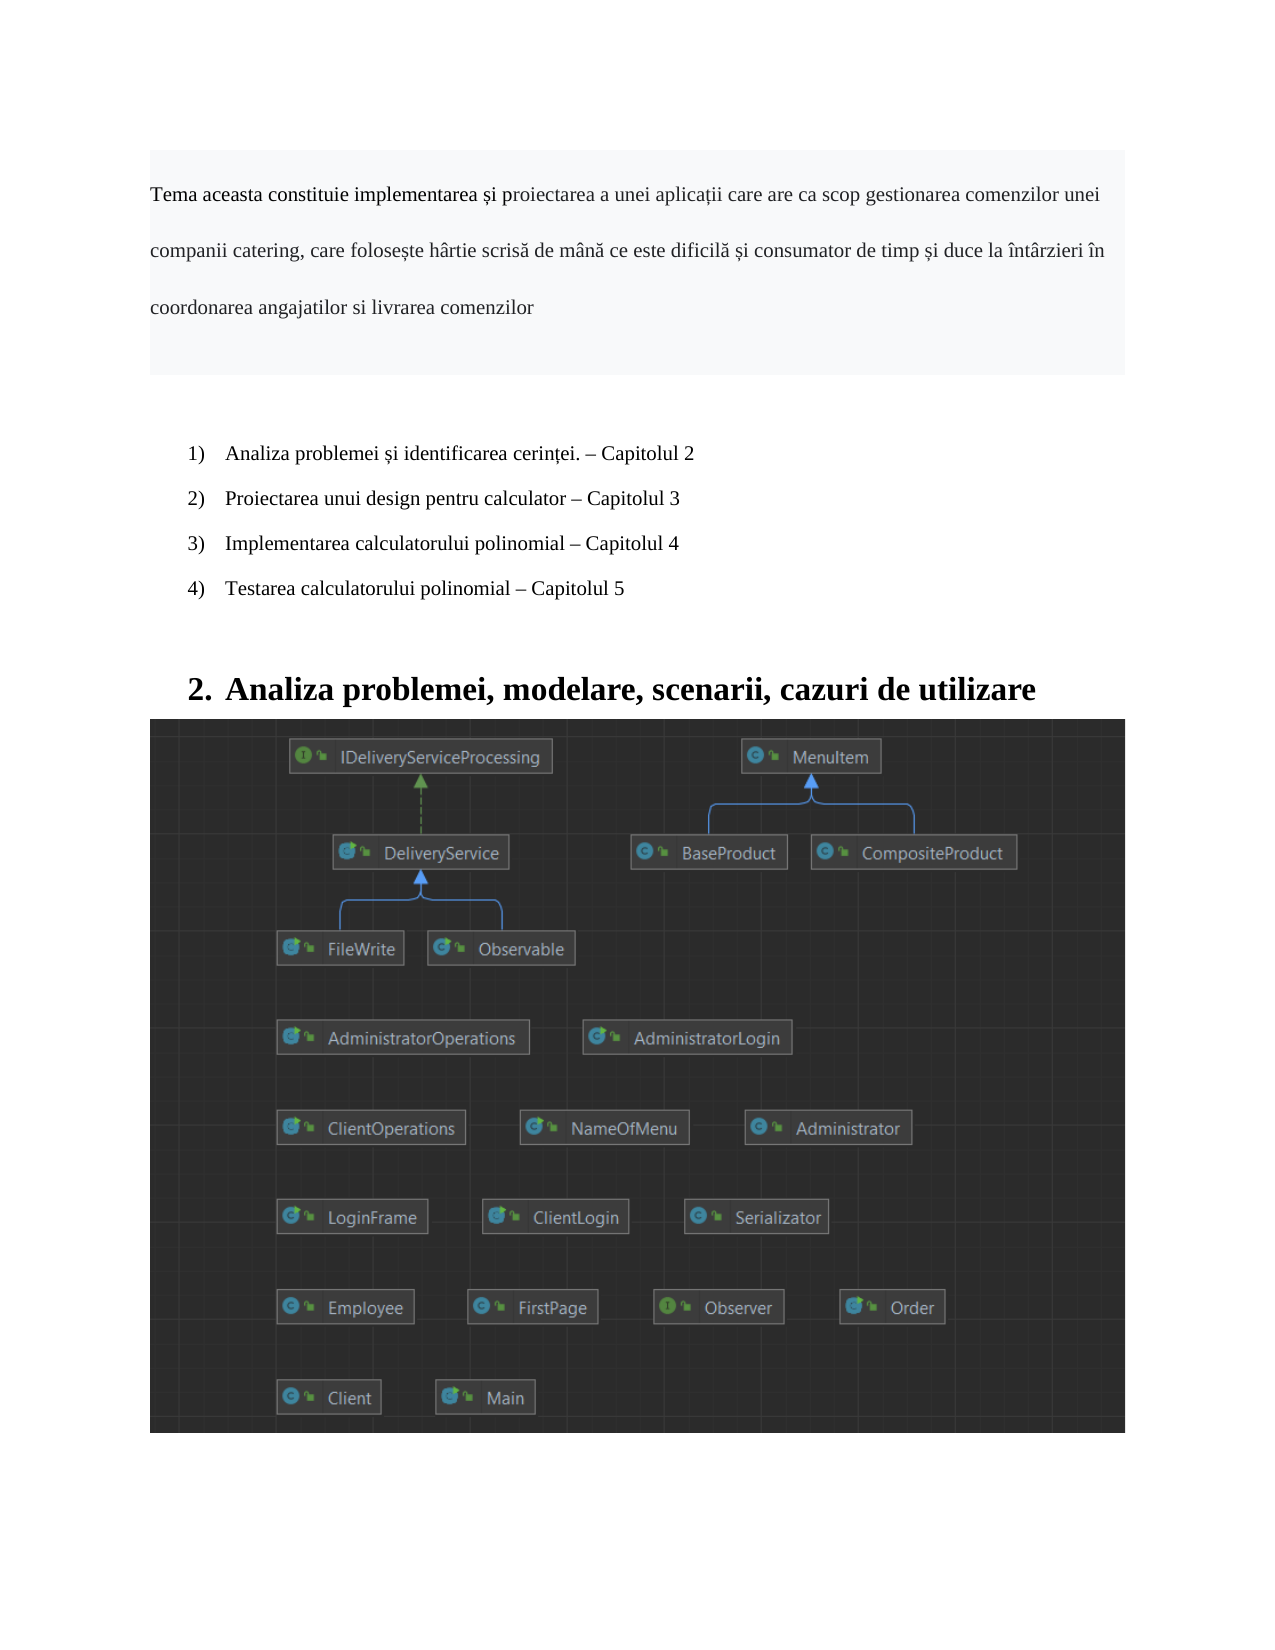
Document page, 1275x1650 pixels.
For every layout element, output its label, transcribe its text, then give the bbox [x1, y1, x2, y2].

list Proiectarea unui design pentru calculator – Capitolul 3 [187, 486, 1125, 510]
picture [150, 719, 1125, 1433]
list Testarea calculatorului polinomial – Capitolul 5 [187, 575, 1125, 599]
text coordonarea angajatilor si livrarea comenzilor [150, 262, 1125, 319]
list Implementarea calculatorului polinomial – Capitolul 4 [187, 531, 1125, 554]
subtitle Analiza problemei, modelare, scenarii, cazuri de utilizare [187, 669, 1125, 708]
text Tema aceasta constituie implementarea și proiectarea a unei aplicații care are ca scop gestionarea comenzilor unei companii catering, care folosește hârtie scrisă de mână ce este dificilă și consumator de timp și duce la întârzieri în [150, 150, 1125, 262]
list Analiza problemei și identificarea cerinței. – Capitolul 2 [187, 441, 1125, 465]
